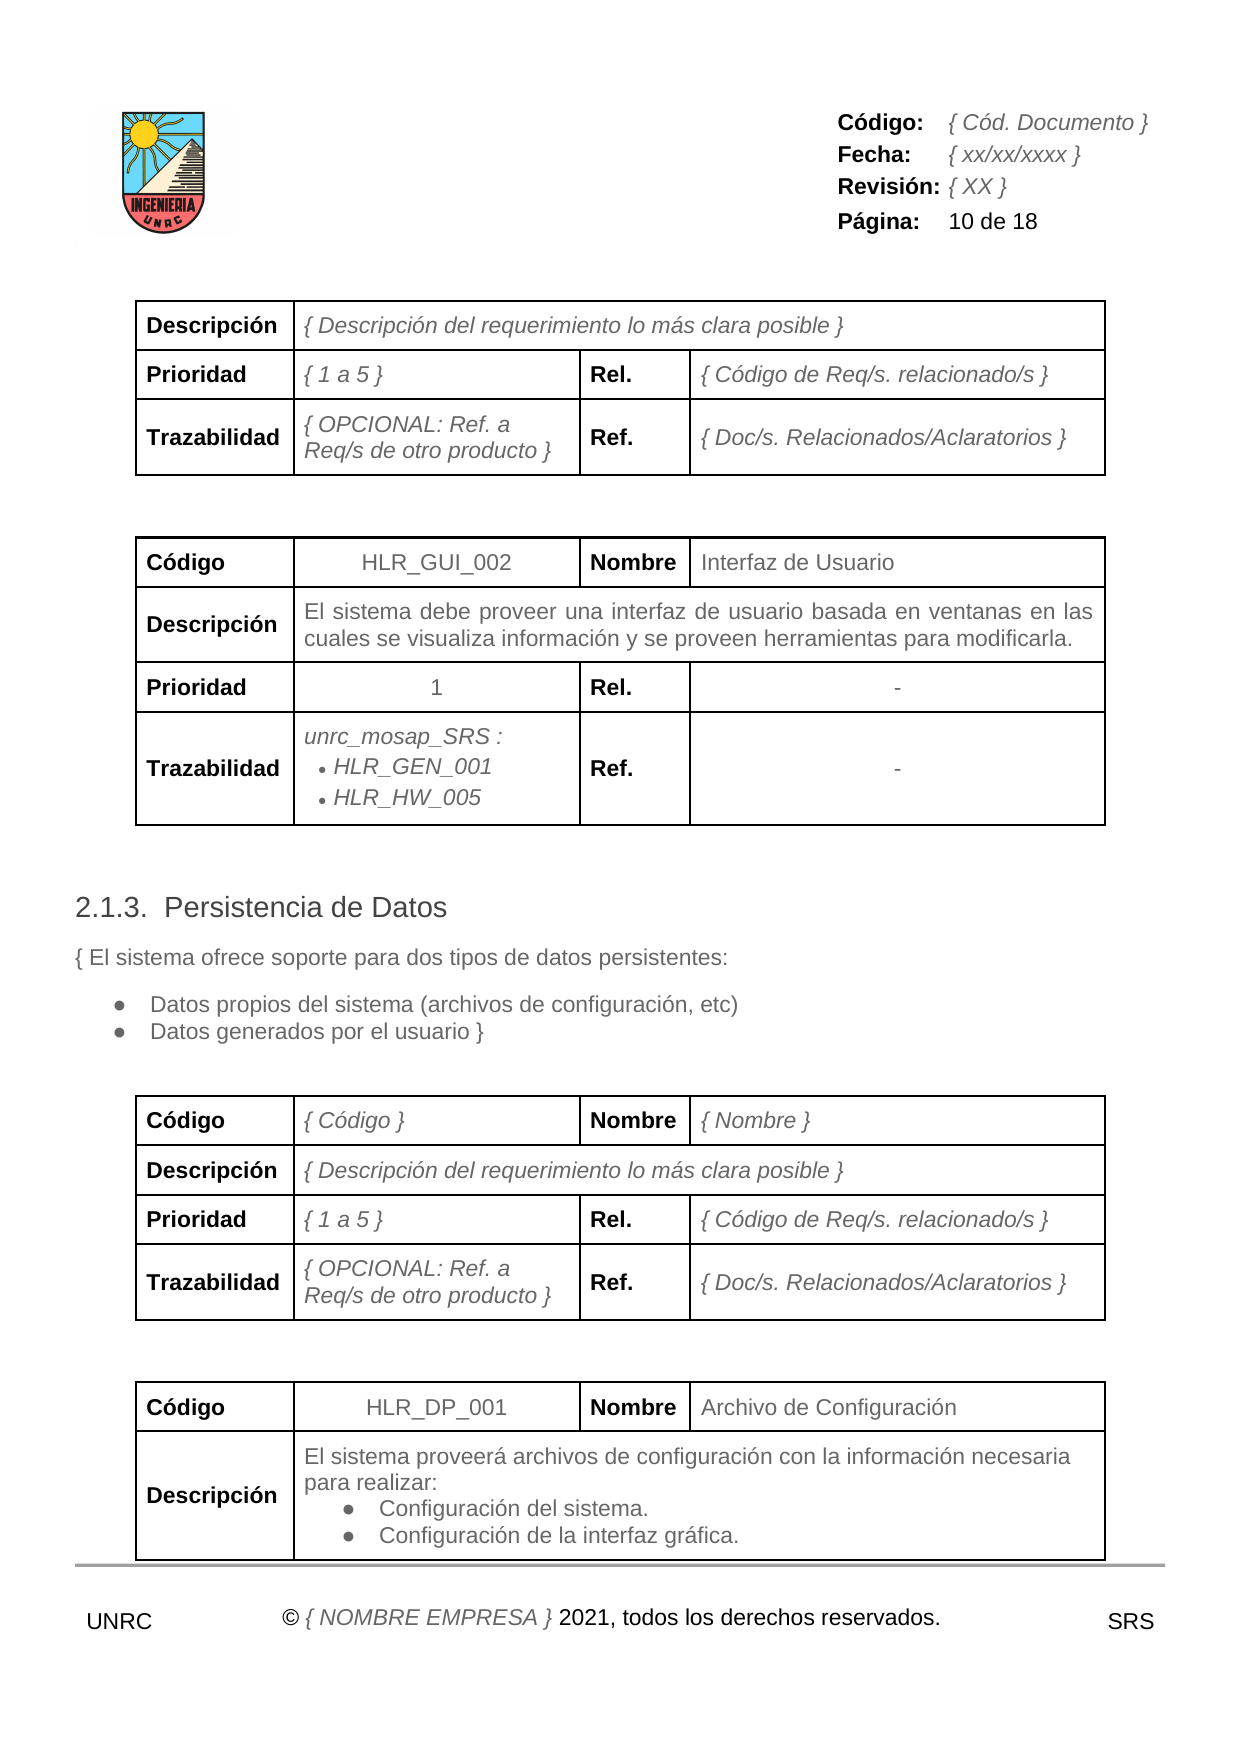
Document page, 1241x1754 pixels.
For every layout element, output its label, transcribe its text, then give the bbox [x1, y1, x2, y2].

table_header HLR_DP_001 [295, 1383, 579, 1430]
list Datos generados por el usuario } [112, 1018, 1165, 1044]
text { El sistema ofrece soporte para dos tipos de datos persistentes: [75, 944, 1165, 970]
table_cell El sistema proveerá archivos de configuración con la información necesaria para realizar: Configuración del sistema. Configuración de la interfaz gráfica. [295, 1432, 1104, 1558]
list Datos propios del sistema (archivos de configuración, etc) [112, 991, 1165, 1018]
table_cell { OPCIONAL: Ref. a Req/s de otro producto } [295, 1245, 579, 1318]
table_cell Ref. [581, 713, 689, 824]
picture [91, 108, 235, 237]
table_header Código [137, 539, 293, 586]
table_cell { OPCIONAL: Ref. a Req/s de otro producto } [295, 400, 579, 474]
table_cell Descripción [137, 302, 293, 349]
table_cell { 1 a 5 } [295, 351, 579, 398]
table_cell Prioridad [137, 351, 293, 398]
table_cell { Descripción del requerimiento lo más clara posible } [295, 302, 1104, 349]
table_cell Trazabilidad [137, 400, 293, 474]
table_cell unrc_mosap_SRS : HLR_GEN_001 HLR_HW_005 [295, 713, 579, 824]
table_header Nombre [581, 1383, 689, 1430]
table_cell Rel. [581, 1196, 689, 1243]
table_cell Rel. [581, 663, 689, 711]
table_cell Ref. [581, 1245, 689, 1318]
table_cell { Código de Req/s. relacionado/s } [691, 1196, 1104, 1243]
table_cell Descripción [137, 588, 293, 661]
table_cell - [691, 713, 1104, 824]
table_header Archivo de Configuración [691, 1383, 1104, 1430]
table_cell { 1 a 5 } [295, 1196, 579, 1243]
table_cell Descripción [137, 1146, 293, 1193]
table_cell Ref. [581, 400, 689, 474]
table_cell Trazabilidad [137, 713, 293, 824]
table_cell Descripción [137, 1432, 293, 1558]
table_cell 1 [295, 663, 579, 711]
table_cell { Código de Req/s. relacionado/s } [691, 351, 1104, 398]
table_cell El sistema debe proveer una interfaz de usuario basada en ventanas en las cuales se visualiza información y se proveen herramientas para modificarla. [295, 588, 1104, 661]
table_header Código [137, 1383, 293, 1430]
table_cell Prioridad [137, 663, 293, 711]
table_header { Nombre } [691, 1097, 1104, 1144]
table_cell Rel. [581, 351, 689, 398]
table_cell { Descripción del requerimiento lo más clara posible } [295, 1146, 1104, 1193]
table_header Código [137, 1097, 293, 1144]
table_header { Código } [295, 1097, 579, 1144]
table_cell Trazabilidad [137, 1245, 293, 1318]
table_header Nombre [581, 1097, 689, 1144]
subtitle 2.1.3. Persistencia de Datos [75, 890, 1165, 923]
table_cell - [691, 663, 1104, 711]
table_header Interfaz de Usuario [691, 539, 1104, 586]
table_cell { Doc/s. Relacionados/Aclaratorios } [691, 400, 1104, 474]
table_cell { Doc/s. Relacionados/Aclaratorios } [691, 1245, 1104, 1318]
table_header Nombre [581, 539, 689, 586]
table_cell Prioridad [137, 1196, 293, 1243]
table_header HLR_GUI_002 [295, 539, 579, 586]
